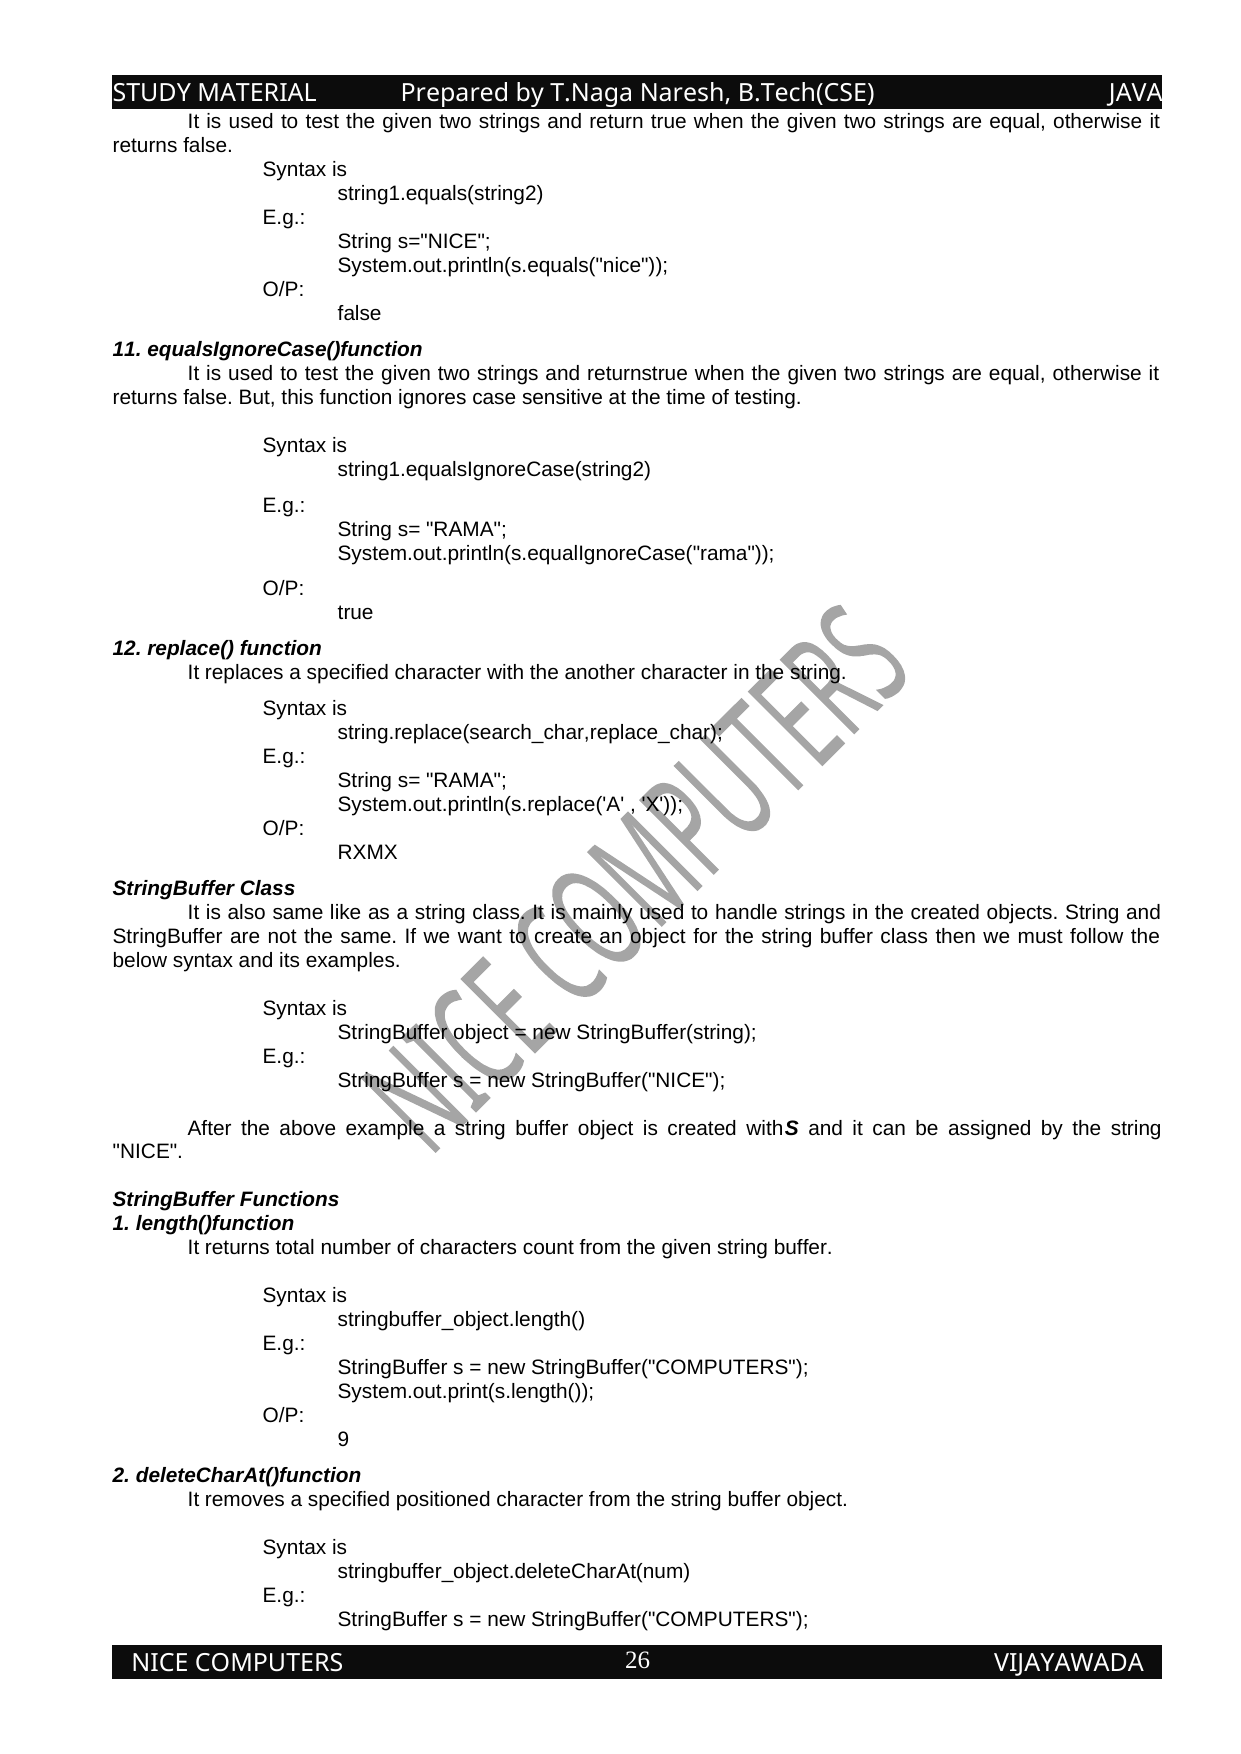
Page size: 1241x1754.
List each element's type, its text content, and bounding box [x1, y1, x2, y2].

text Syntax is [262, 1283, 1162, 1307]
text StringBuffer s = new StringBuffer("COMPUTERS"); [337, 1606, 1162, 1630]
text string.replace(search_char,replace_char); [337, 720, 1162, 744]
text Syntax is [262, 696, 1162, 720]
text O/P: [187, 277, 1162, 301]
text true [337, 600, 1162, 624]
text StringBuffer s = new StringBuffer("COMPUTERS"); [337, 1355, 1162, 1379]
text RXMX [337, 840, 1162, 864]
text StringBuffer s = new StringBuffer("NICE"); [337, 1067, 1162, 1091]
text After the above example a string buffer object is created withS and it can be assigned by the string "NICE". [112, 1115, 1162, 1163]
text 9 [337, 1427, 1162, 1451]
text String s= "RAMA"; [337, 516, 1162, 540]
text 11. equalsIgnoreCase()function [112, 337, 1162, 361]
text O/P: [187, 576, 1162, 600]
text System.out.println(s.replace('A' , 'X')); [337, 792, 1162, 816]
text It is used to test the given two strings and returnstrue when the given two strings are equal, otherwise it returns false. But, this function ignores case sensitive at the time of testing. [112, 361, 1162, 408]
text E.g.: [187, 205, 1162, 229]
text 2. deleteCharAt()function [112, 1463, 1162, 1487]
text stringbuffer_object.deleteCharAt(num) [337, 1558, 1162, 1582]
text O/P: [187, 816, 1162, 840]
text E.g.: [187, 1043, 1162, 1067]
text Syntax is [187, 157, 1162, 181]
text System.out.print(s.length()); [337, 1379, 1162, 1403]
text It is also same like as a string class. It is mainly used to handle strings in the created objects. String and StringBuffer are not the same. If we want to create an object for the string buffer class then we must follow the below syntax and its examples. [112, 900, 1162, 972]
text string1.equals(string2) [337, 181, 1162, 205]
text String s="NICE"; [337, 229, 1162, 253]
text stringbuffer_object.length() [337, 1307, 1162, 1331]
text string1.equalsIgnoreCase(string2) [337, 456, 1162, 480]
text E.g.: [187, 1331, 1162, 1355]
text It is used to test the given two strings and return true when the given two strings are equal, otherwise it returns false. [112, 109, 1162, 157]
text E.g.: [187, 1582, 1162, 1606]
text StringBuffer Functions [112, 1187, 1162, 1211]
text E.g.: [187, 744, 1162, 768]
text O/P: [187, 1403, 1162, 1427]
text System.out.println(s.equals("nice")); [337, 253, 1162, 277]
text String s= "RAMA"; [337, 768, 1162, 792]
text Syntax is [262, 432, 1162, 456]
text 12. replace() function [112, 636, 1162, 660]
text It removes a specified positioned character from the string buffer object. [112, 1487, 1162, 1511]
text It returns total number of characters count from the given string buffer. [112, 1235, 1162, 1259]
text Syntax is [262, 1534, 1162, 1558]
text StringBuffer Class [112, 876, 1162, 900]
text 1. length()function [112, 1211, 1162, 1235]
text StringBuffer object = new StringBuffer(string); [337, 1019, 1162, 1043]
text It replaces a specified character with the another character in the string. [112, 660, 1162, 684]
text E.g.: [187, 492, 1162, 516]
text System.out.println(s.equalIgnoreCase("rama")); [337, 540, 1162, 564]
text Syntax is [262, 996, 1162, 1019]
text false [337, 301, 1162, 325]
